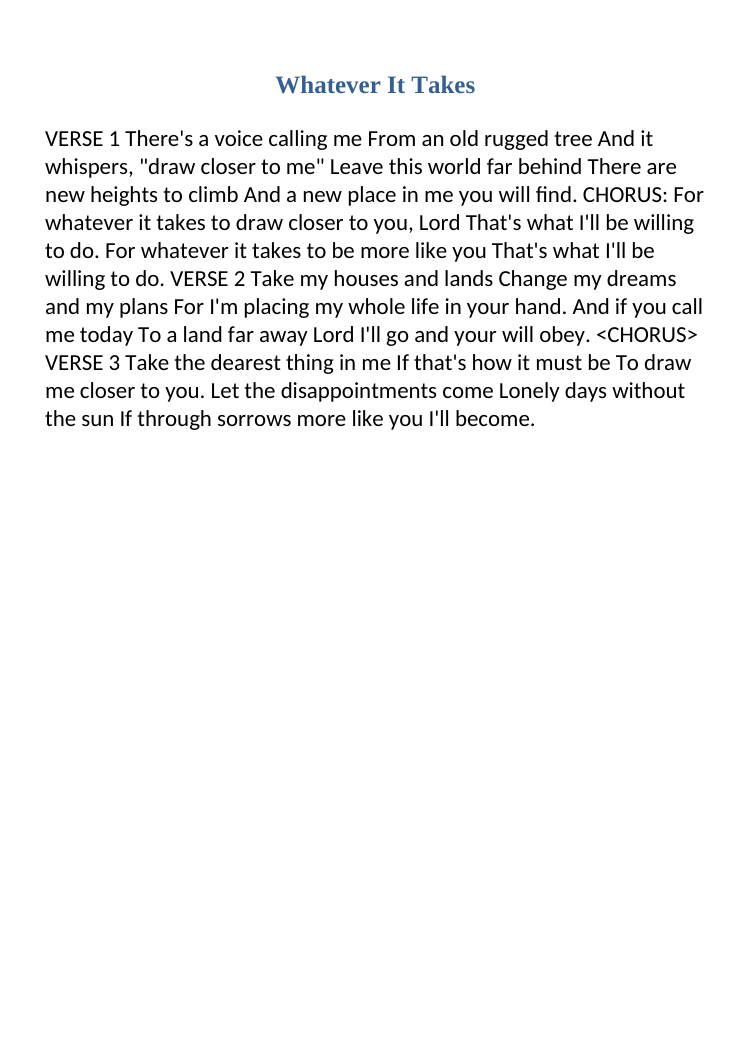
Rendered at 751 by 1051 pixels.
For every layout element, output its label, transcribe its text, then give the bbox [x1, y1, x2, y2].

text VERSE 1 There's a voice calling me From an old rugged tree And it whispers, "draw closer to me" Leave this world far behind There are new heights to climb And a new place in me you will find. CHORUS: For whatever it takes to draw closer to you, Lord That's what I'll be willing to do. For whatever it takes to be more like you That's what I'll be willing to do. VERSE 2 Take my houses and lands Change my dreams and my plans For I'm placing my whole life in your hand. And if you call me today To a land far away Lord I'll go and your will obey. <CHORUS> VERSE 3 Take the dearest thing in me If that's how it must be To draw me closer to you. Let the disappointments come Lonely days without the sun If through sorrows more like you I'll become. [45, 124, 705, 432]
subtitle Whatever It Takes [45, 70, 705, 99]
